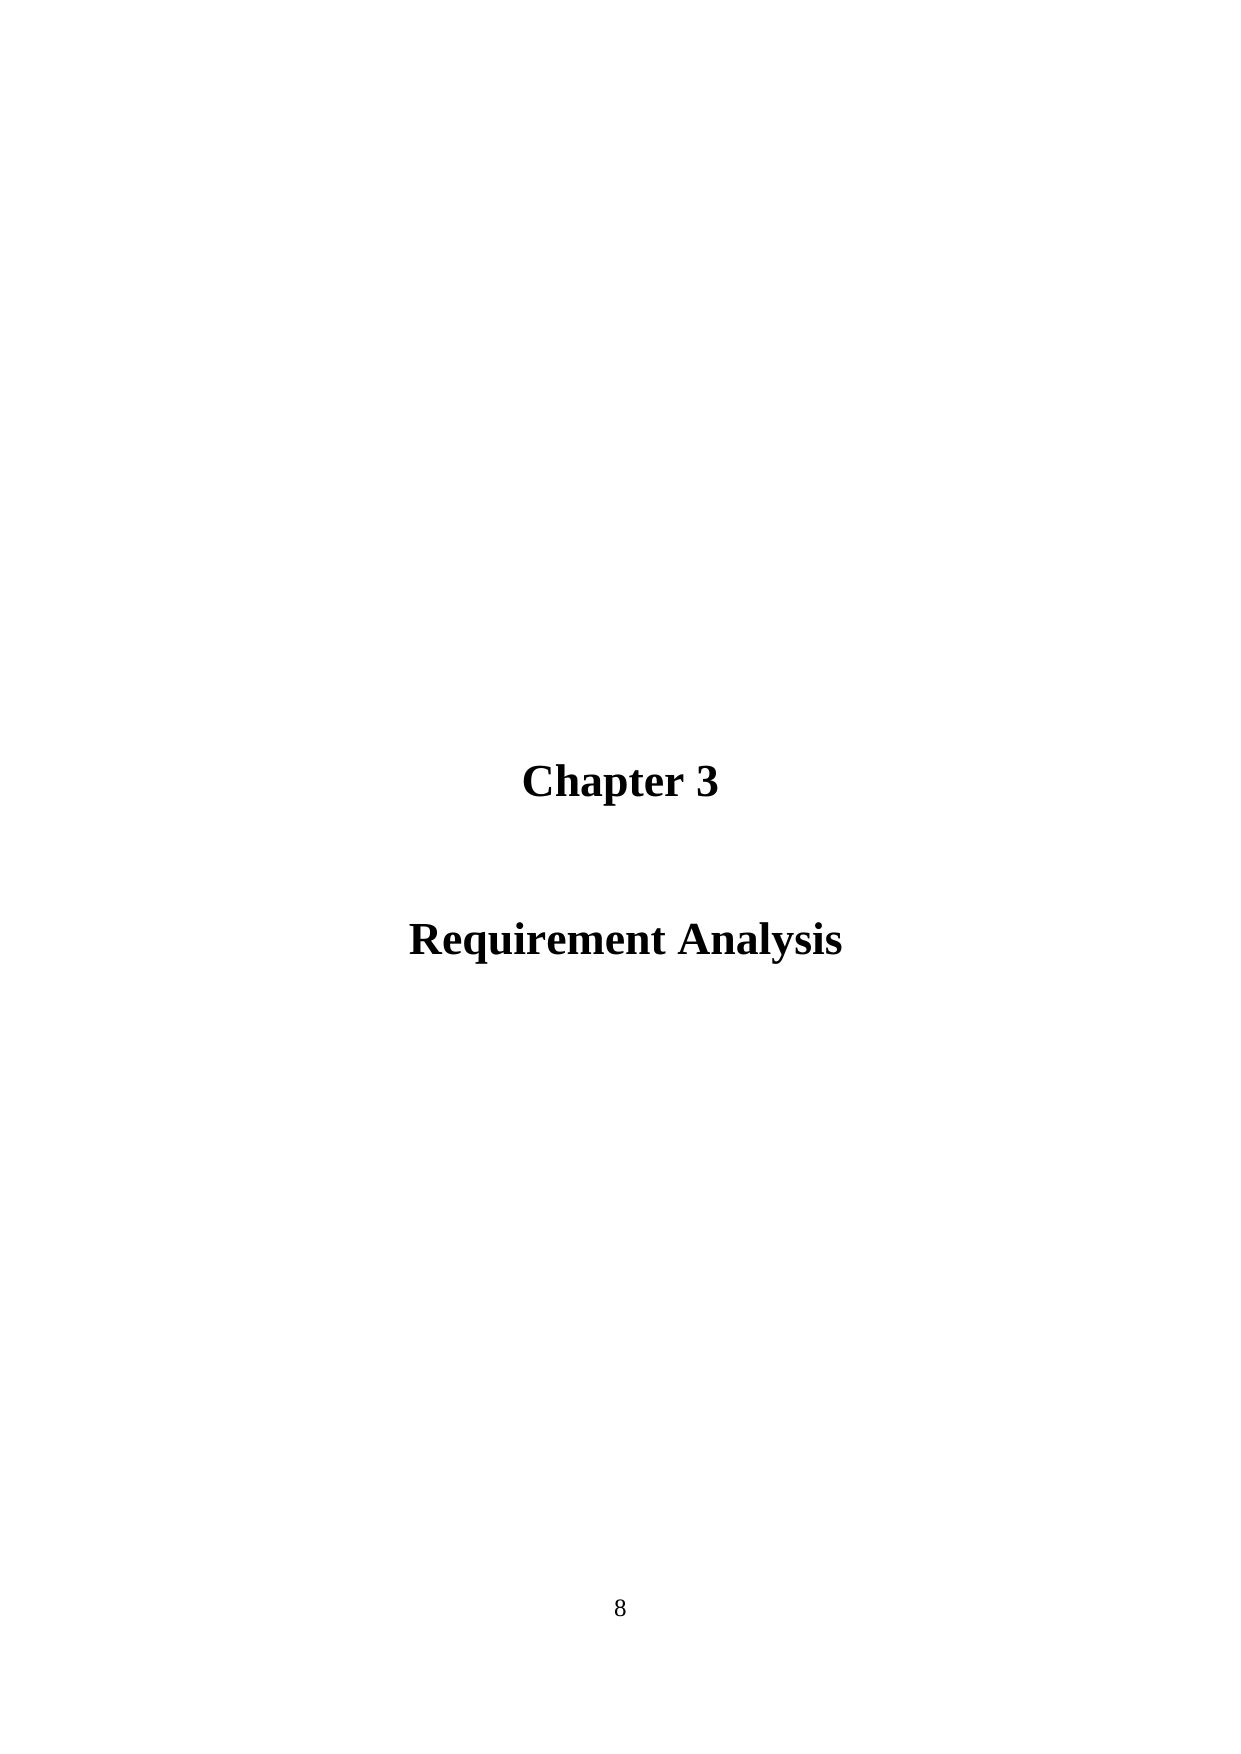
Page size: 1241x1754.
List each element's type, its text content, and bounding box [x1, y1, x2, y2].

text Chapter 3 [187, 754, 1053, 806]
text Requirement Analysis [187, 912, 1053, 964]
